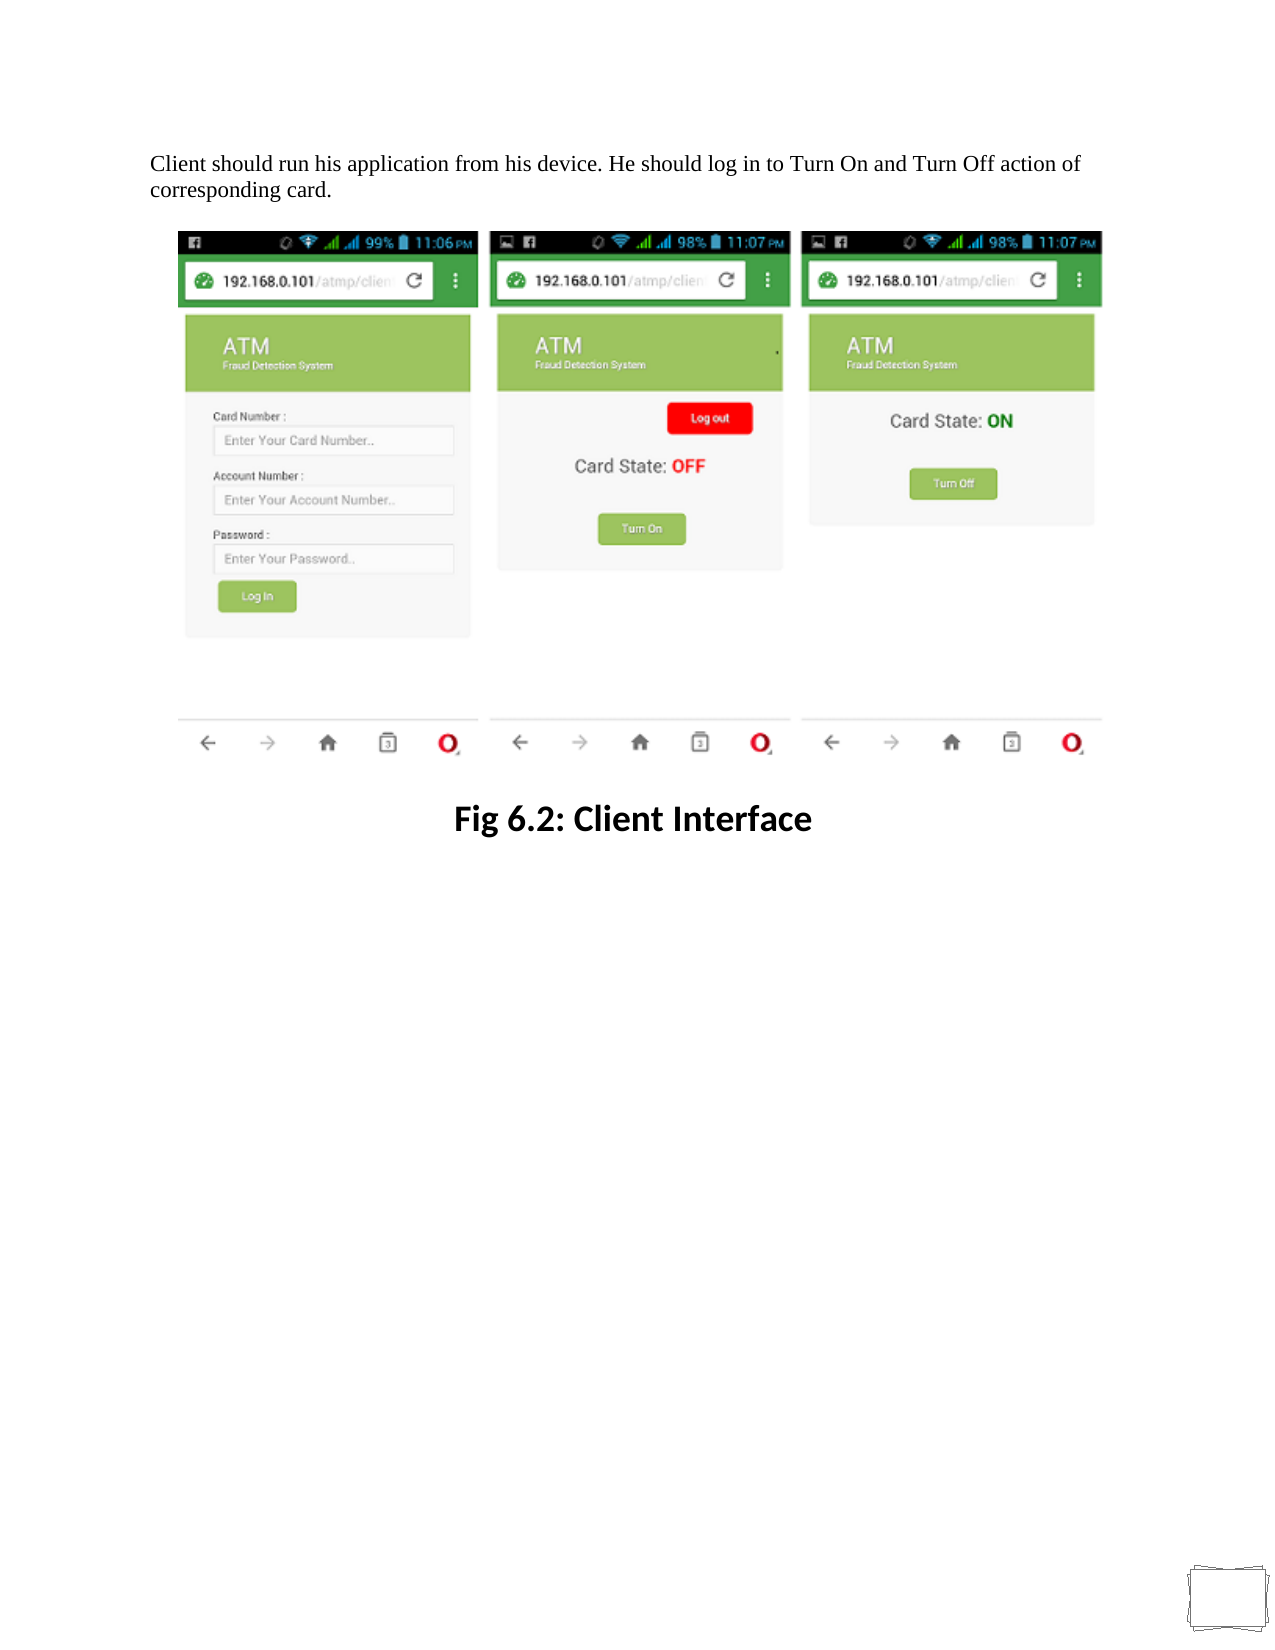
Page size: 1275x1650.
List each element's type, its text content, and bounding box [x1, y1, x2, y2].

text Client should run his application from his device. He should log in to Turn On and Turn Off action of corresponding card. [150, 150, 1181, 203]
picture [178, 231, 1104, 766]
text Fig 6.2: Client Interface [150, 794, 1181, 840]
